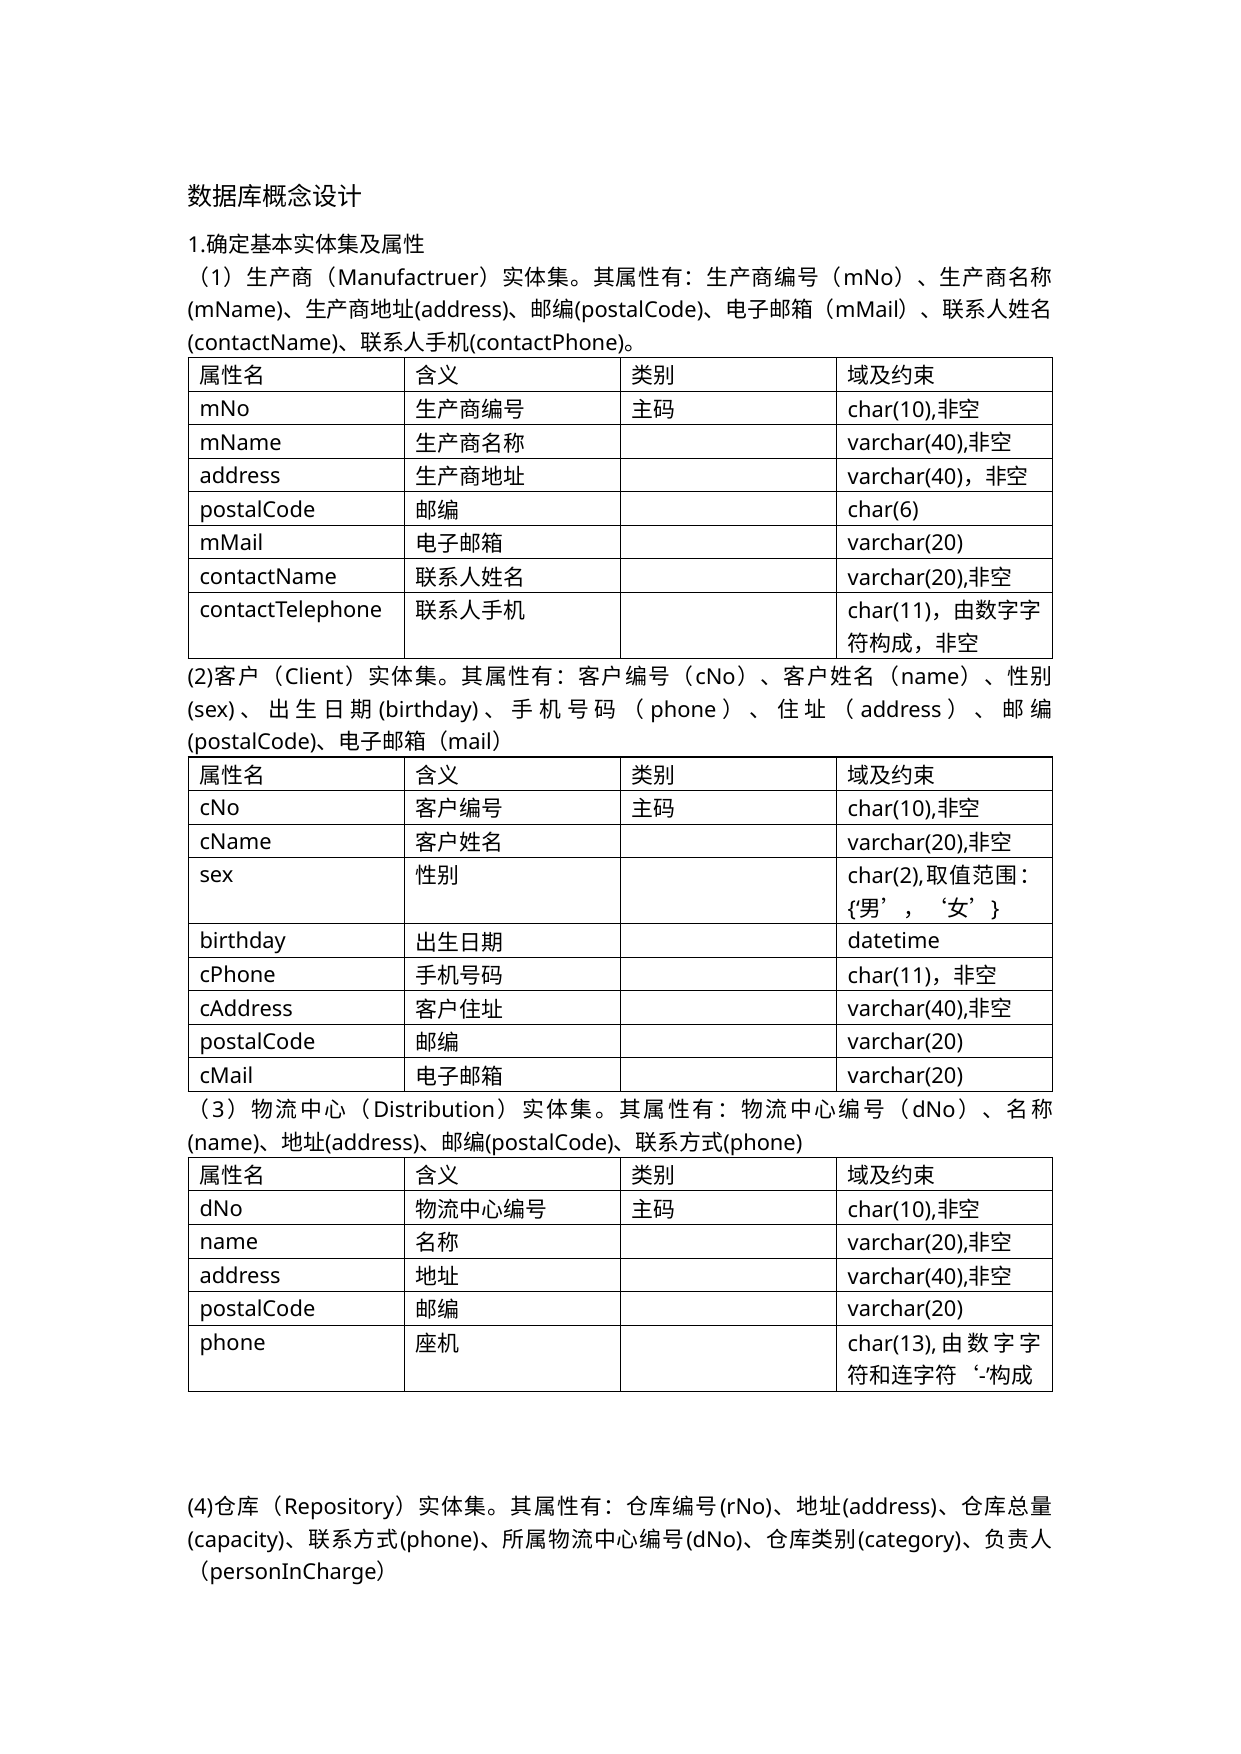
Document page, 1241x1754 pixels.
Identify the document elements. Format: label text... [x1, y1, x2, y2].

table_cell varchar(20) [837, 1025, 1052, 1057]
table_cell char(11)，非空 [837, 958, 1052, 990]
table_cell [621, 924, 836, 957]
table_header 含义 [405, 358, 620, 391]
table_cell varchar(40),非空 [837, 1259, 1052, 1291]
text 1.确定基本实体集及属性 [187, 227, 1053, 259]
table_cell varchar(20) [837, 1058, 1052, 1091]
text （3）物流中心（Distribution）实体集。其属性有：物流中心编号（dNo）、名称(name)、地址(address)、邮编(postalCode)、联系方式(phone) [187, 1092, 1053, 1157]
table_cell char(2),取值范围：{‘男’，‘女’} [837, 858, 1052, 923]
table_cell 电子邮箱 [405, 526, 620, 558]
table_cell 生产商名称 [405, 425, 620, 458]
table_cell mNo [189, 392, 404, 424]
table_cell [621, 1025, 836, 1057]
table_cell address [189, 1259, 404, 1291]
table_cell 邮编 [405, 492, 620, 525]
table_cell [621, 1058, 836, 1091]
table_cell [621, 559, 836, 592]
table_cell 客户姓名 [405, 825, 620, 857]
table_cell 主码 [621, 1191, 836, 1224]
table_cell 主码 [621, 791, 836, 823]
table_cell 物流中心编号 [405, 1191, 620, 1224]
table_cell [621, 958, 836, 990]
table_cell name [189, 1225, 404, 1257]
table_cell cNo [189, 791, 404, 823]
table_cell [621, 492, 836, 525]
table_cell cPhone [189, 958, 404, 990]
table_cell varchar(20),非空 [837, 825, 1052, 857]
table_header 属性名 [189, 1158, 404, 1190]
table_header 含义 [405, 1158, 620, 1190]
table_cell char(11)，由数字字符构成，非空 [837, 593, 1052, 658]
table_cell char(13),由数字字符和连字符‘-’构成 [837, 1326, 1052, 1391]
table_cell char(6) [837, 492, 1052, 525]
table_cell 出生日期 [405, 924, 620, 957]
table_cell sex [189, 858, 404, 923]
table_cell char(10),非空 [837, 392, 1052, 424]
table_cell char(10),非空 [837, 1191, 1052, 1224]
table_cell cAddress [189, 991, 404, 1024]
table_cell contactTelephone [189, 593, 404, 658]
table_cell varchar(40)，非空 [837, 459, 1052, 491]
table_cell 客户住址 [405, 991, 620, 1024]
table_cell [621, 593, 836, 658]
table_cell 手机号码 [405, 958, 620, 990]
table_cell phone [189, 1326, 404, 1391]
table_cell 主码 [621, 392, 836, 424]
table_cell 联系人手机 [405, 593, 620, 658]
table_cell 电子邮箱 [405, 1058, 620, 1091]
table_cell mMail [189, 526, 404, 558]
table_cell varchar(40),非空 [837, 425, 1052, 458]
table_cell varchar(20) [837, 526, 1052, 558]
table_cell 邮编 [405, 1025, 620, 1057]
table_cell [621, 1259, 836, 1291]
text （1）生产商（Manufactruer）实体集。其属性有：生产商编号（mNo）、生产商名称(mName)、生产商地址(address)、邮编(postalCode)、电子邮箱（mMail）、联系人姓名(contactName)、联系人手机(contactPhone)。 [187, 259, 1053, 357]
table_cell contactName [189, 559, 404, 592]
table_cell cName [189, 825, 404, 857]
table_cell mName [189, 425, 404, 458]
table_cell postalCode [189, 492, 404, 525]
table_cell 生产商地址 [405, 459, 620, 491]
table_cell 座机 [405, 1326, 620, 1391]
text 数据库概念设计 [187, 162, 1053, 227]
table_cell [621, 425, 836, 458]
table_cell [621, 1292, 836, 1324]
table_header 属性名 [189, 358, 404, 391]
table_cell [621, 1326, 836, 1391]
table_cell postalCode [189, 1025, 404, 1057]
table_cell [621, 991, 836, 1024]
table_cell char(10),非空 [837, 791, 1052, 823]
table_cell 地址 [405, 1259, 620, 1291]
table_cell 生产商编号 [405, 392, 620, 424]
table_cell cMail [189, 1058, 404, 1091]
table_cell varchar(20),非空 [837, 559, 1052, 592]
text (4)仓库（Repository）实体集。其属性有：仓库编号(rNo)、地址(address)、仓库总量(capacity)、联系方式(phone)、所属物流中心编号(dNo)、仓库类别(category)、负责人（personInCharge） [187, 1489, 1053, 1587]
table_cell 联系人姓名 [405, 559, 620, 592]
table_cell address [189, 459, 404, 491]
table_cell birthday [189, 924, 404, 957]
table_cell [621, 459, 836, 491]
table_cell dNo [189, 1191, 404, 1224]
table_header 属性名 [189, 758, 404, 790]
table_cell 客户编号 [405, 791, 620, 823]
table_cell datetime [837, 924, 1052, 957]
table_cell [621, 858, 836, 923]
table_cell [621, 825, 836, 857]
table_cell [621, 1225, 836, 1257]
table_header 类别 [621, 1158, 836, 1190]
table_header 域及约束 [837, 1158, 1052, 1190]
table_header 域及约束 [837, 758, 1052, 790]
table_cell [621, 526, 836, 558]
table_header 域及约束 [837, 358, 1052, 391]
table_header 类别 [621, 758, 836, 790]
table_cell 邮编 [405, 1292, 620, 1324]
table_cell varchar(20),非空 [837, 1225, 1052, 1257]
table_cell 名称 [405, 1225, 620, 1257]
table_cell postalCode [189, 1292, 404, 1324]
table_cell 性别 [405, 858, 620, 923]
table_header 类别 [621, 358, 836, 391]
text (2)客户（Client）实体集。其属性有：客户编号（cNo）、客户姓名（name）、性别(sex)、出生日期(birthday)、手机号码（phone）、住址（address）、邮编(postalCode)、电子邮箱（mail） [187, 659, 1053, 756]
table_header 含义 [405, 758, 620, 790]
table_cell varchar(40),非空 [837, 991, 1052, 1024]
table_cell varchar(20) [837, 1292, 1052, 1324]
